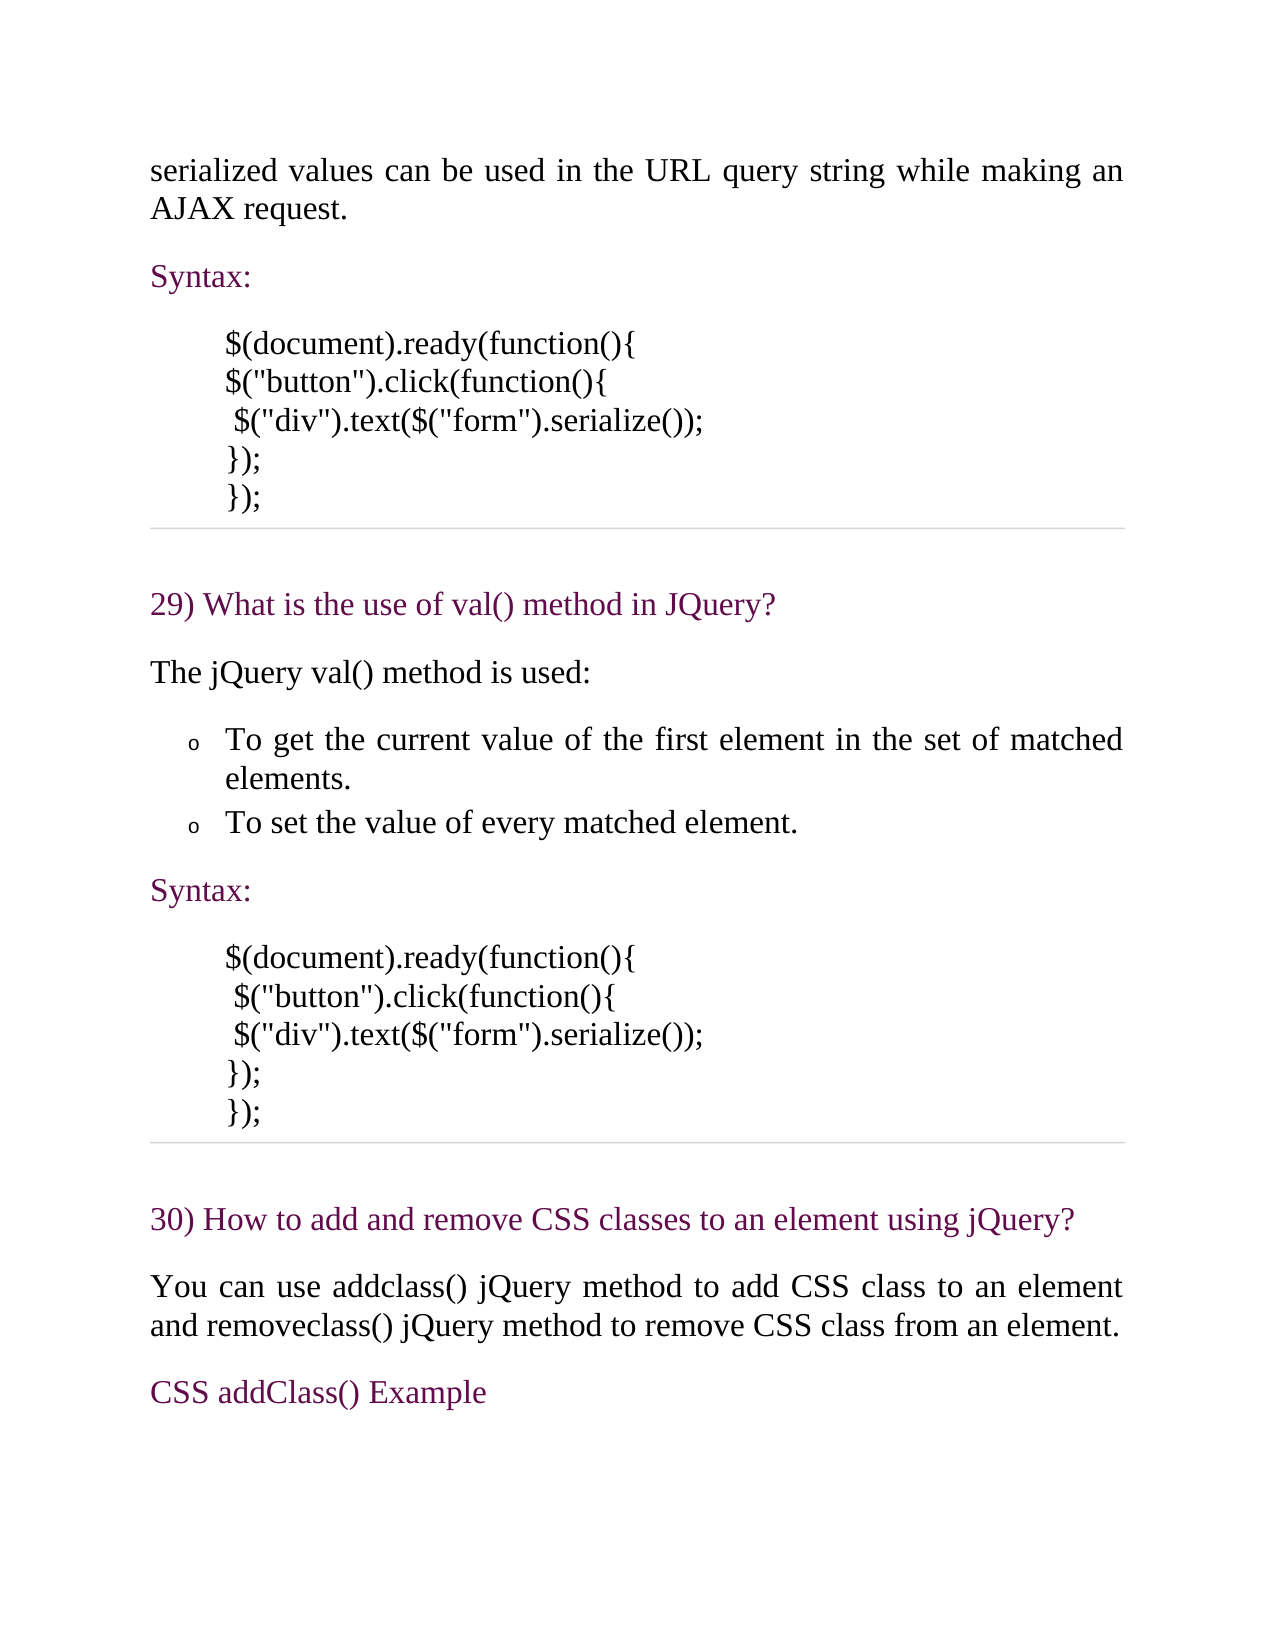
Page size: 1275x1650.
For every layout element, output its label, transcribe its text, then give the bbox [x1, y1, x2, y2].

text CSS addClass() Example [150, 1372, 1125, 1411]
text $("div").text($("form").serialize()); [150, 1014, 1125, 1053]
text }); [150, 477, 1125, 515]
text Syntax: [150, 870, 1125, 908]
list To get the current value of the first element in the set of matched elements. [187, 720, 1125, 796]
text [150, 150, 1125, 227]
text $("div").text($("form").serialize()); [150, 400, 1125, 438]
text }); [150, 1091, 1125, 1129]
text }); [150, 438, 1125, 477]
text 30) How to add and remove CSS classes to an element using jQuery? [150, 1199, 1125, 1237]
text You can use addclass() jQuery method to add CSS class to an element and removeclass() jQuery method to remove CSS class from an element. [150, 1266, 1125, 1343]
text $("button").click(function(){ [150, 362, 1125, 400]
text 29) What is the use of val() method in JQuery? [150, 585, 1125, 623]
text $(document).ready(function(){ [150, 938, 1125, 976]
list To set the value of every matched element. [187, 803, 1125, 841]
text $("button").click(function(){ [150, 976, 1125, 1014]
text $(document).ready(function(){ [150, 323, 1125, 362]
text Syntax: [150, 256, 1125, 294]
text }); [150, 1053, 1125, 1091]
text The jQuery val() method is used: [150, 652, 1125, 691]
